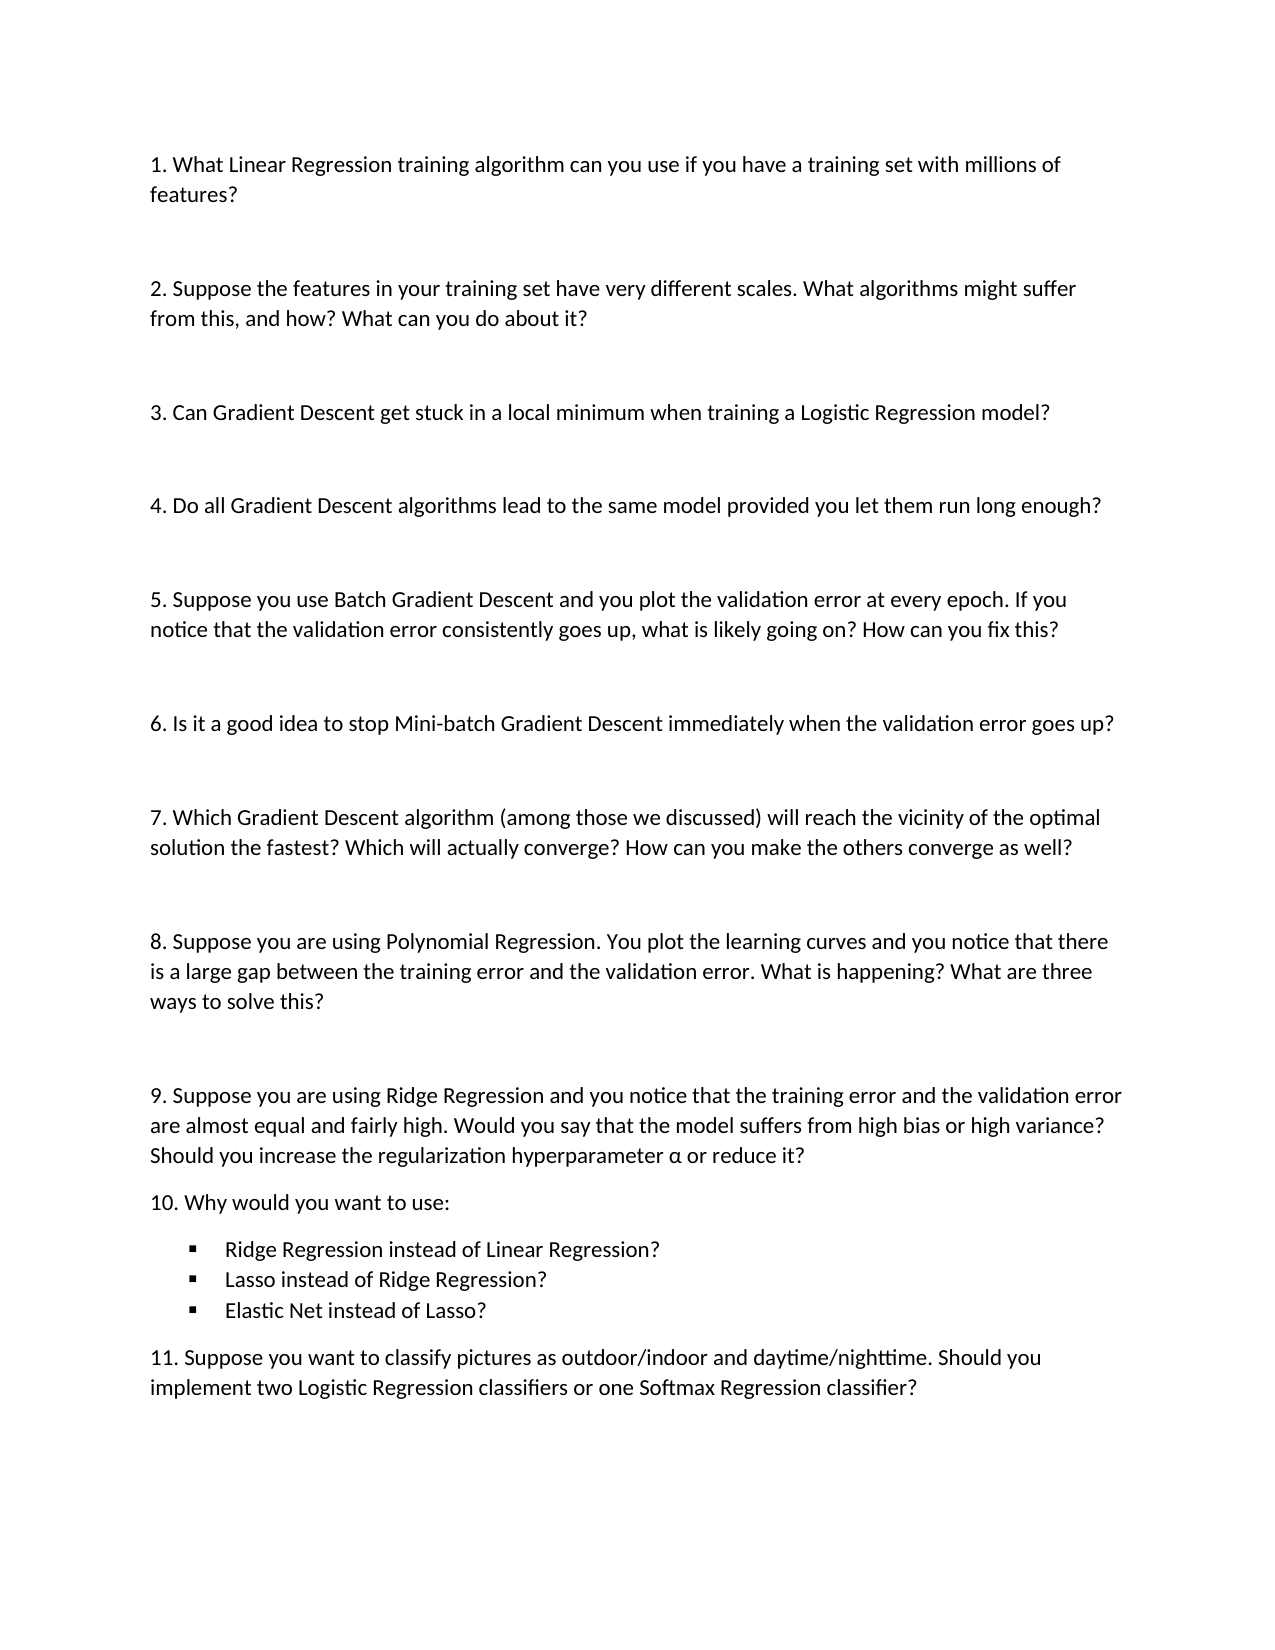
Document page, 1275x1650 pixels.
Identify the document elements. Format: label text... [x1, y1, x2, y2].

text 3. Can Gradient Descent get stuck in a local minimum when training a Logistic Regression model? [150, 398, 1125, 426]
list Ridge Regression instead of Linear Regression? [187, 1235, 1125, 1263]
text 1. What Linear Regression training algorithm can you use if you have a training set with millions of features? [150, 150, 1125, 208]
text 10. Why would you want to use: [150, 1188, 1125, 1217]
text 4. Do all Gradient Descent algorithms lead to the same model provided you let them run long enough? [150, 492, 1125, 520]
text 9. Suppose you are using Ridge Regression and you notice that the training error and the validation error are almost equal and fairly high. Would you say that the model suffers from high bias or high variance? Should you increase the regularization hyperparameter α or reduce it? [150, 1081, 1125, 1170]
text 6. Is it a good idea to stop Mini-batch Gradient Descent immediately when the validation error goes up? [150, 709, 1125, 737]
text 5. Suppose you use Batch Gradient Descent and you plot the validation error at every epoch. If you notice that the validation error consistently goes up, what is likely going on? How can you fix this? [150, 585, 1125, 644]
text 2. Suppose the features in your training set have very different scales. What algorithms might suffer from this, and how? What can you do about it? [150, 274, 1125, 332]
text 8. Suppose you are using Polynomial Regression. You plot the learning curves and you notice that there is a large gap between the training error and the validation error. What is happening? What are three ways to solve this? [150, 927, 1125, 1016]
list Lasso instead of Ridge Regression? [187, 1266, 1125, 1294]
text 11. Suppose you want to classify pictures as outdoor/indoor and daytime/nighttime. Should you implement two Logistic Regression classifiers or one Softmax Regression classifier? [150, 1343, 1125, 1401]
list Elastic Net instead of Lasso? [187, 1296, 1125, 1324]
text 7. Which Gradient Descent algorithm (among those we discussed) will reach the vicinity of the optimal solution the fastest? Which will actually converge? How can you make the others converge as well? [150, 803, 1125, 861]
